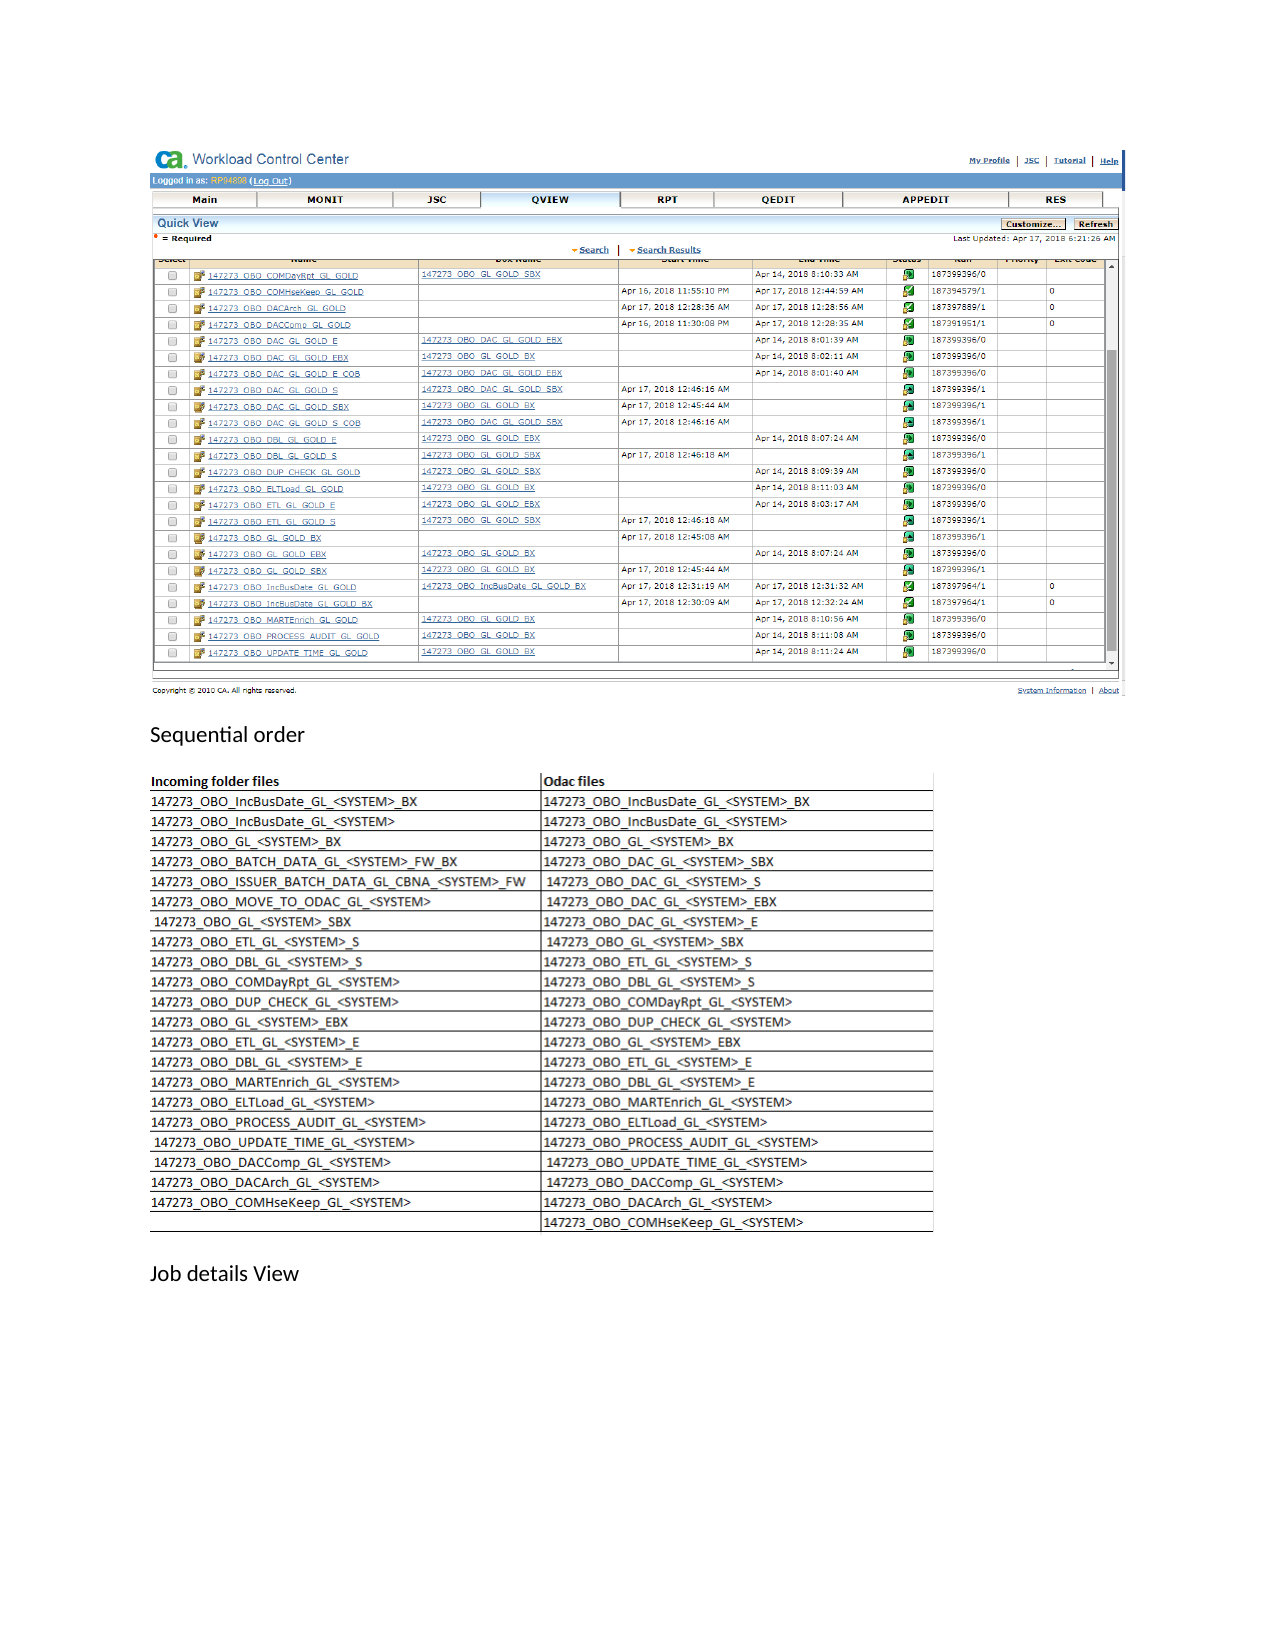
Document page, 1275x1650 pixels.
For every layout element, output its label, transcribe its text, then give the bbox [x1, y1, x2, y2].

picture [150, 150, 1125, 696]
text Job details View [150, 1259, 1125, 1287]
picture [150, 773, 934, 1235]
text Sequential order [150, 720, 1125, 748]
